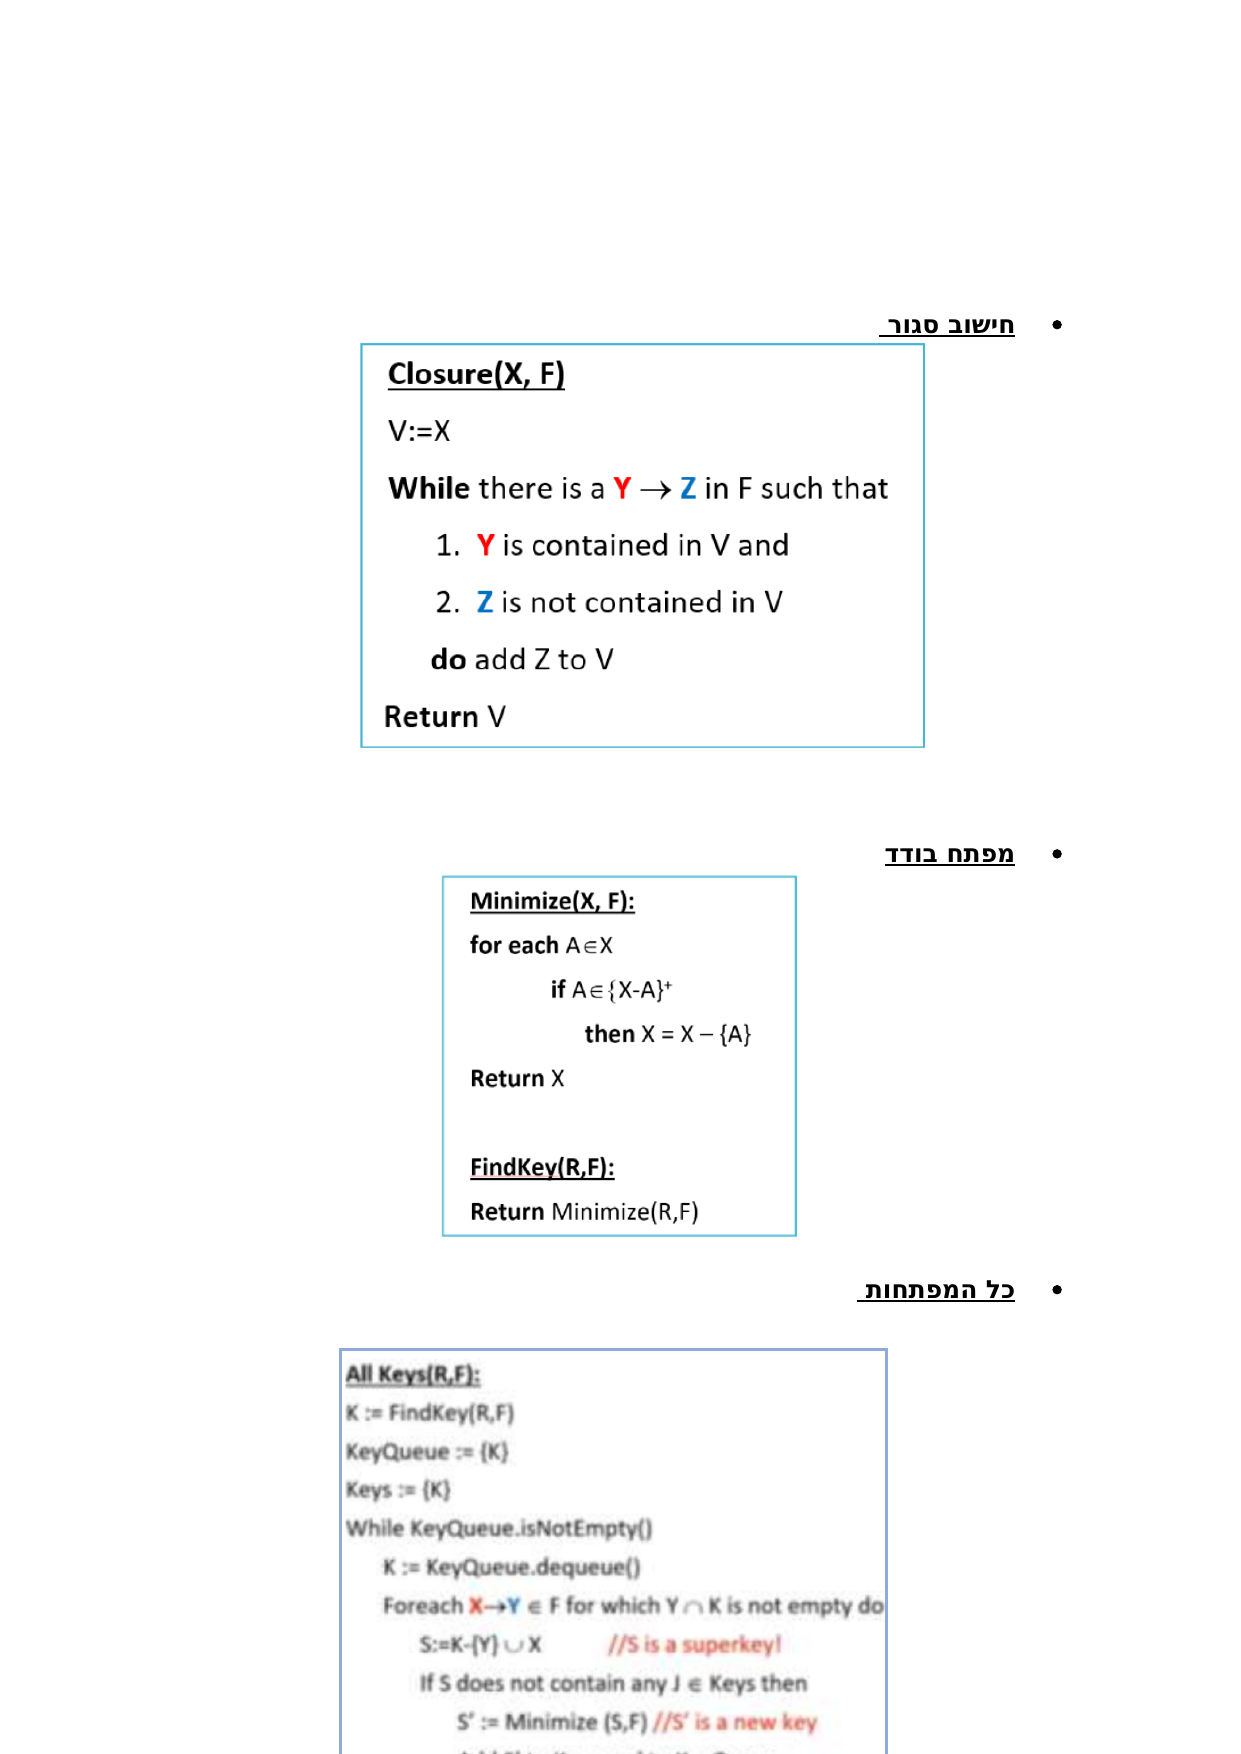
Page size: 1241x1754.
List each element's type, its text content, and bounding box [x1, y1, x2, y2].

picture [358, 342, 926, 748]
picture [439, 872, 801, 1240]
list מפתח בודד [150, 839, 1053, 868]
list כל המפתחות [150, 1275, 1053, 1304]
list חישוב סגור [150, 310, 1053, 339]
picture [342, 1351, 885, 1754]
